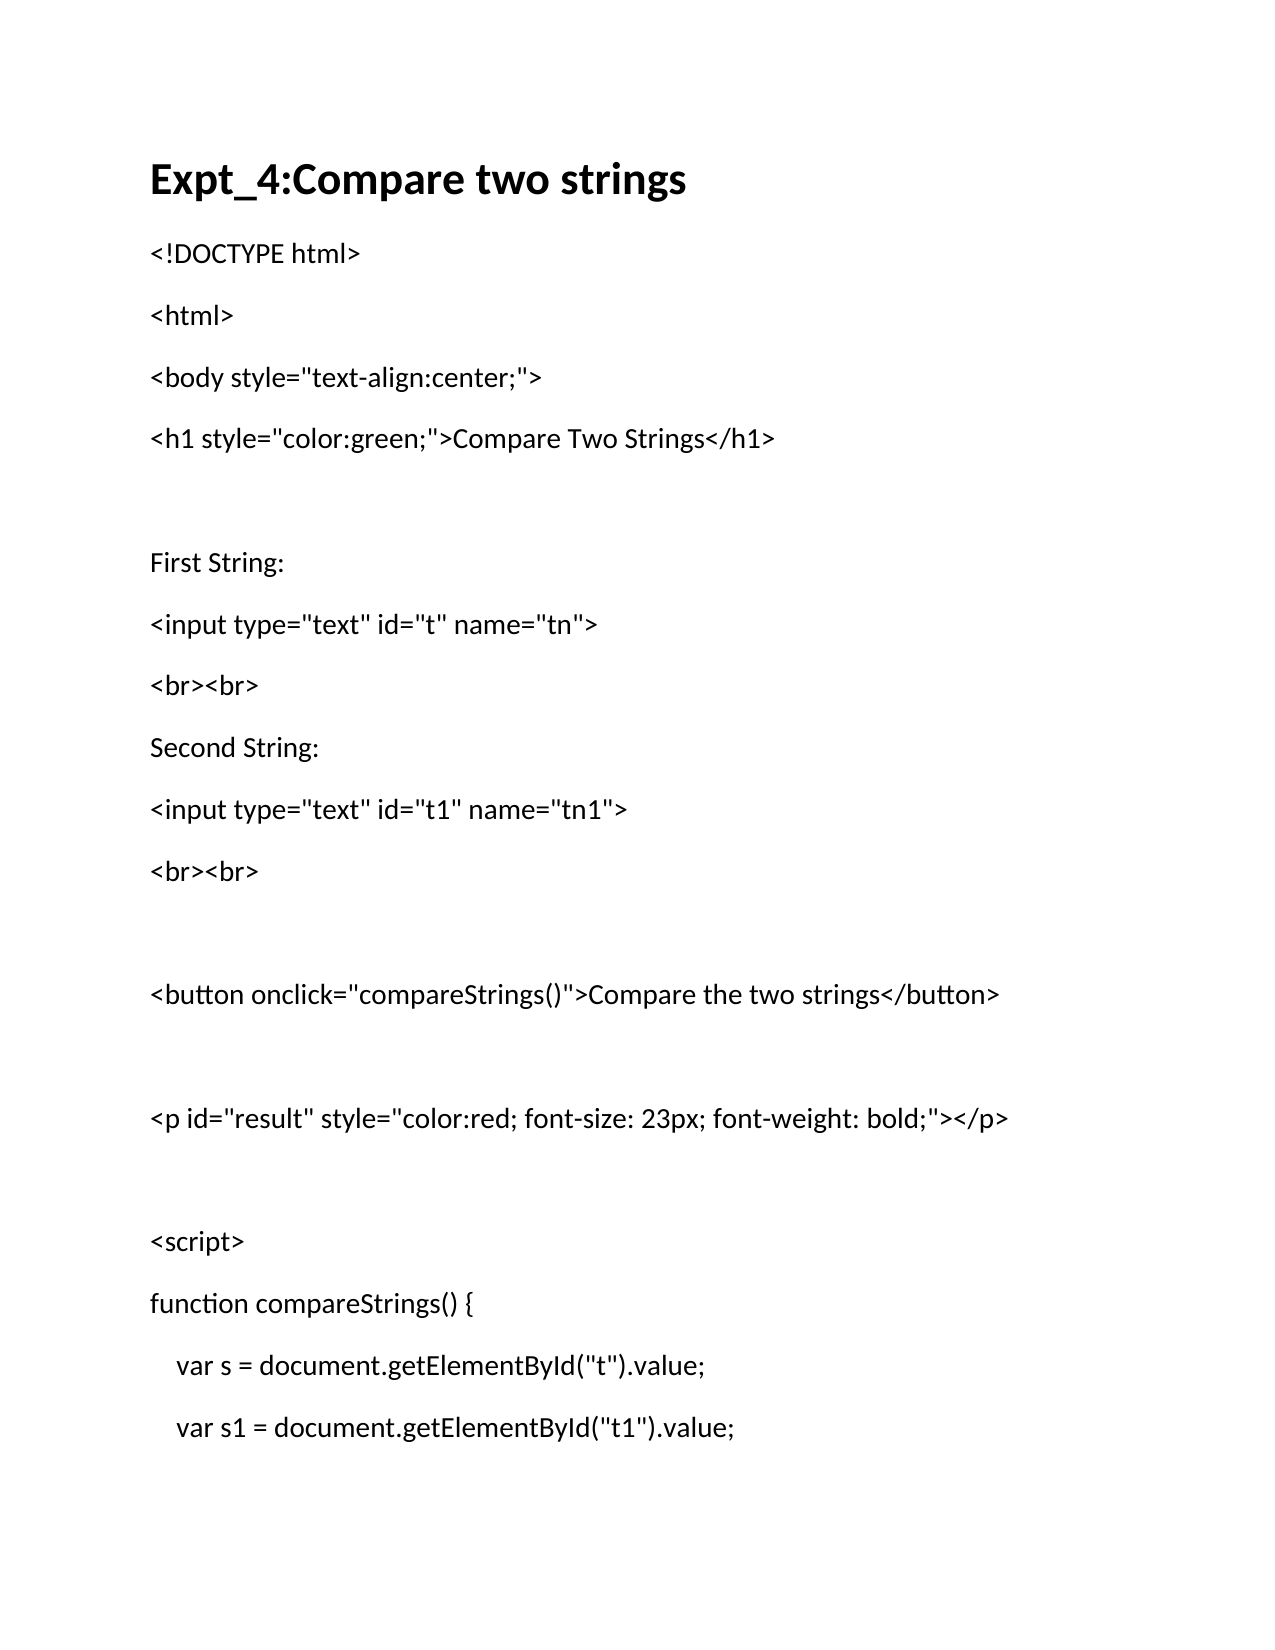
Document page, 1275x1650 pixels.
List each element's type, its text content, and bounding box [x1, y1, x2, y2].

text <h1 style="color:green;">Compare Two Strings</h1> [150, 420, 1125, 456]
text <input type="text" id="t1" name="tn1"> [150, 791, 1125, 827]
text var s1 = document.getElementById("t1").value; [150, 1409, 1125, 1444]
text <script> [150, 1223, 1125, 1259]
text First String: [150, 544, 1125, 579]
text function compareStrings() { [150, 1285, 1125, 1321]
text Expt_4:Compare two strings [150, 150, 1125, 206]
text <body style="text-align:center;"> [150, 359, 1125, 394]
text <br><br> [150, 853, 1125, 888]
text <input type="text" id="t" name="tn"> [150, 606, 1125, 641]
text <html> [150, 297, 1125, 332]
text <p id="result" style="color:red; font-size: 23px; font-weight: bold;"></p> [150, 1100, 1125, 1136]
text Second String: [150, 729, 1125, 765]
text <button onclick="compareStrings()">Compare the two strings</button> [150, 976, 1125, 1012]
text <!DOCTYPE html> [150, 235, 1125, 271]
text var s = document.getElementById("t").value; [150, 1347, 1125, 1383]
text <br><br> [150, 667, 1125, 703]
